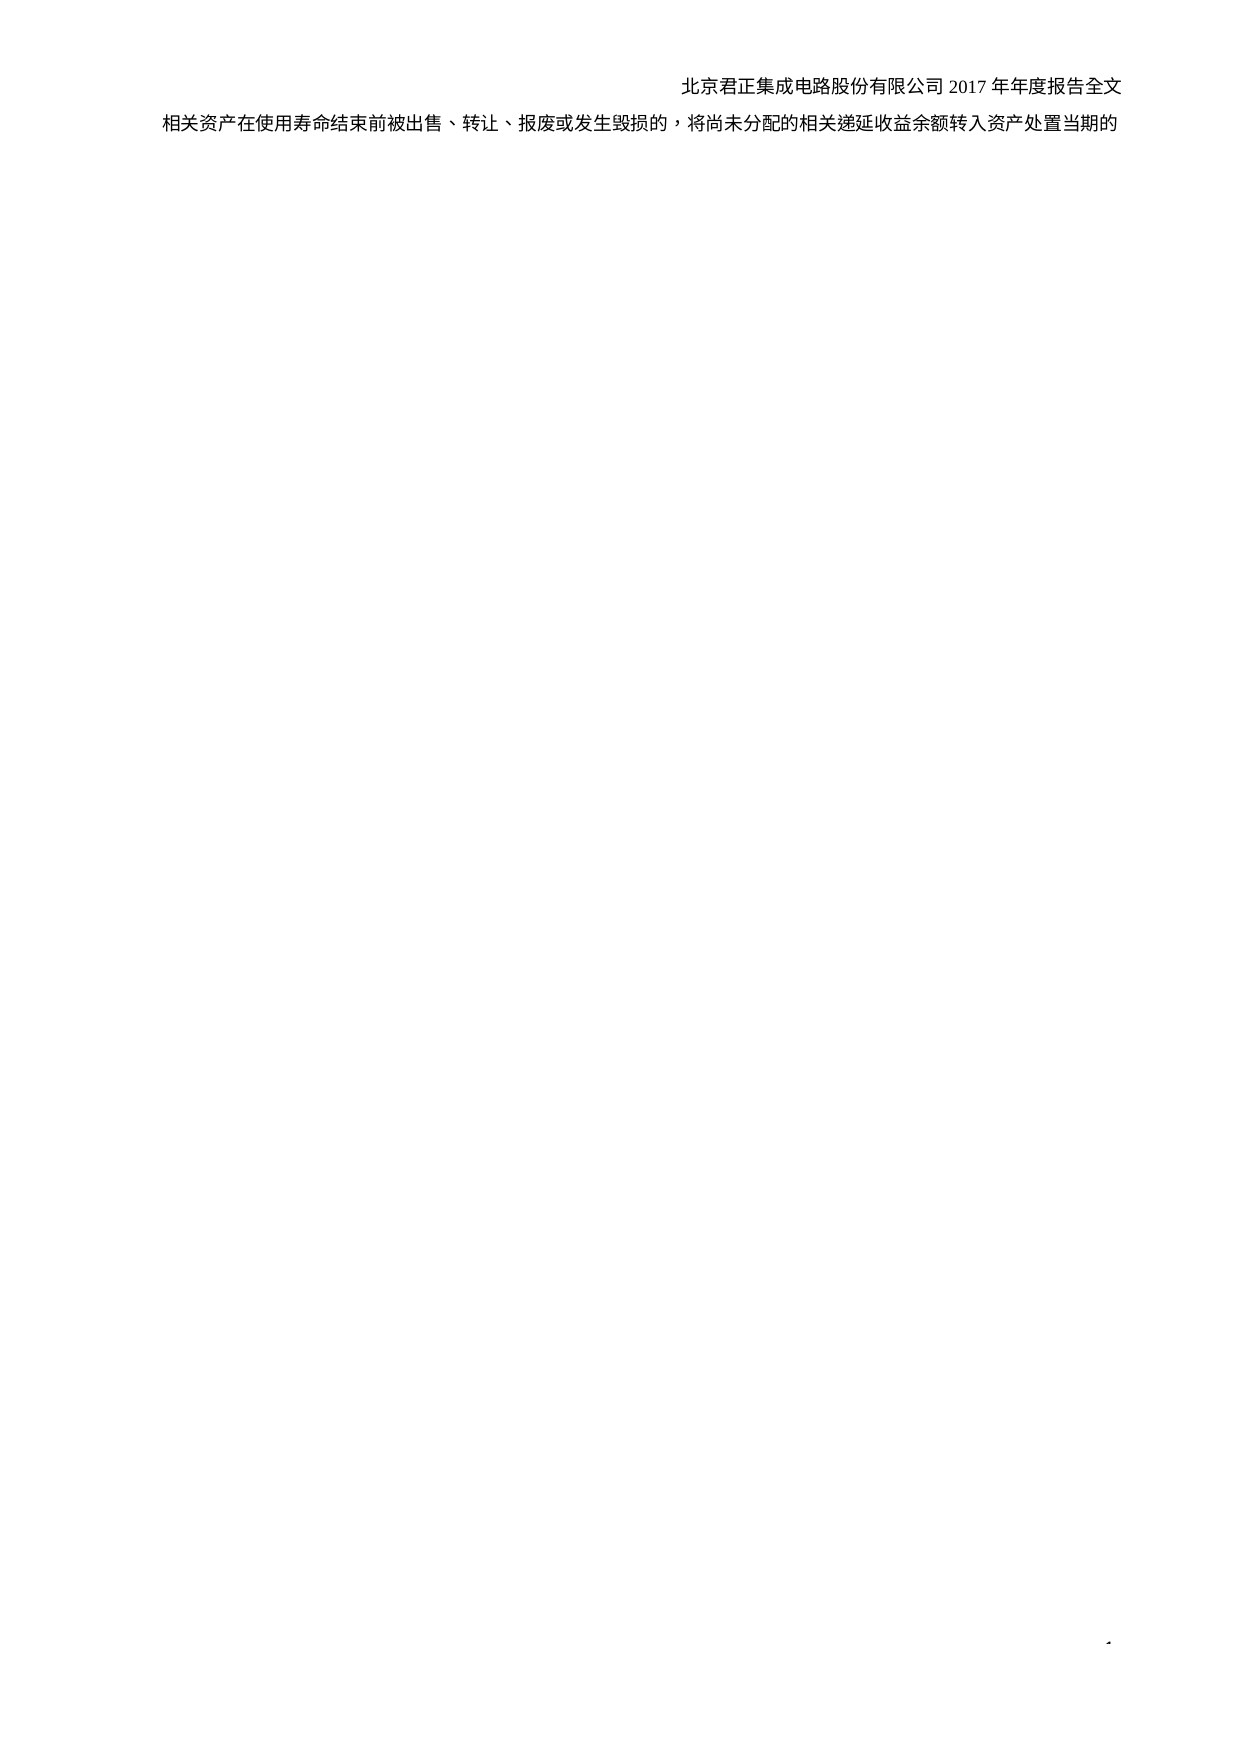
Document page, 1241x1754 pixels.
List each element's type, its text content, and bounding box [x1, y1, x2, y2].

text 相关资产在使用寿命结束前被出售、转让、报废或发生毁损的，将尚未分配的相关递延收益余额转入资产处置当期的 [162, 110, 1122, 136]
